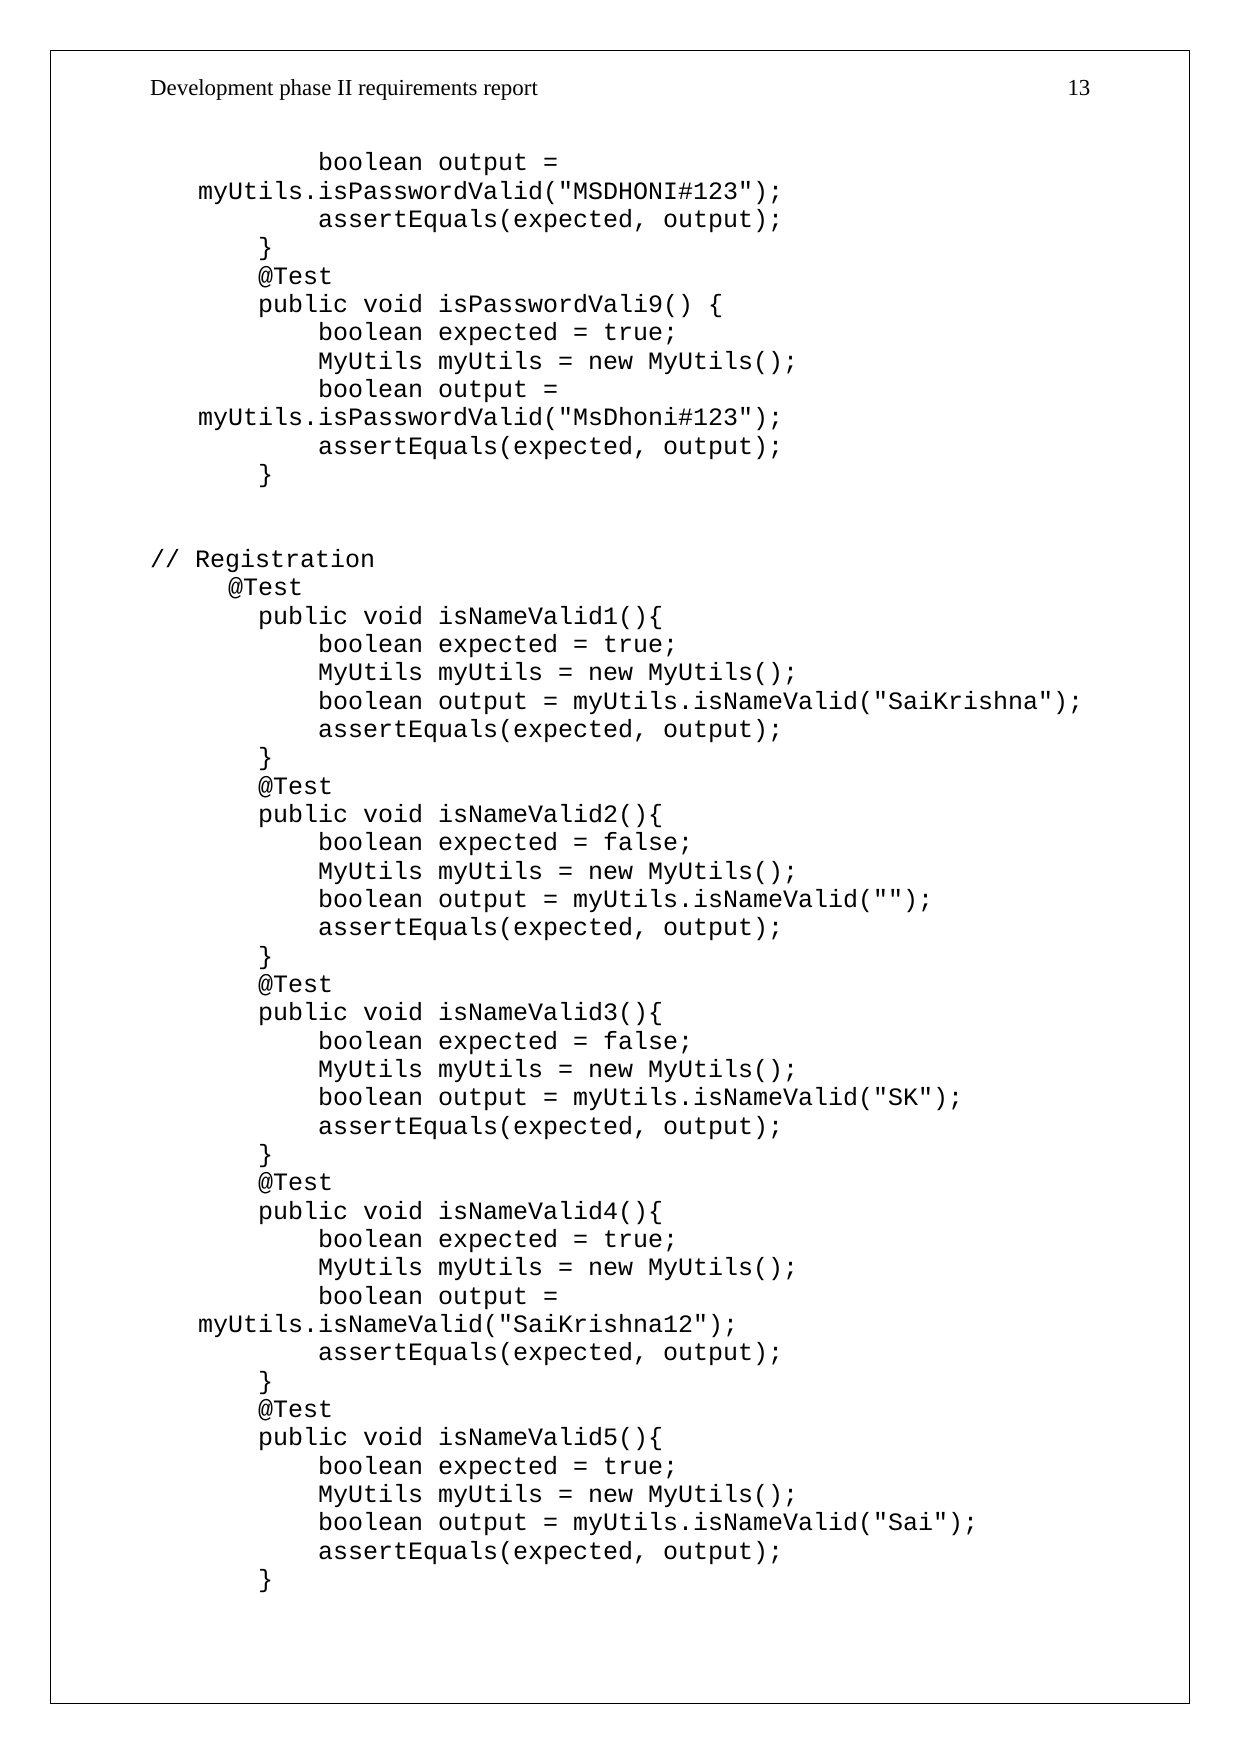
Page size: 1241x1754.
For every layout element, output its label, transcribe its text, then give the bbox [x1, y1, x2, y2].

text } [198, 1368, 1090, 1397]
text MyUtils myUtils = new MyUtils(); [198, 660, 1090, 688]
text assertEquals(expected, output); [198, 915, 1090, 943]
text @Test [198, 972, 1090, 1000]
text public void isNameValid1(){ [198, 603, 1090, 632]
text boolean output = myUtils.isNameValid("SK"); [198, 1085, 1090, 1113]
text boolean expected = true; [198, 1453, 1090, 1482]
text } [198, 943, 1090, 972]
text @Test [198, 263, 1090, 292]
text assertEquals(expected, output); [198, 207, 1090, 235]
text MyUtils myUtils = new MyUtils(); [198, 858, 1090, 887]
text assertEquals(expected, output); [198, 1538, 1090, 1567]
text boolean expected = true; [198, 632, 1090, 660]
text MyUtils myUtils = new MyUtils(); [198, 348, 1090, 377]
text } [198, 235, 1090, 263]
text public void isNameValid3(){ [198, 1000, 1090, 1028]
text @Test [198, 1397, 1090, 1425]
text @Test [198, 1170, 1090, 1198]
text boolean expected = true; [198, 320, 1090, 348]
text boolean expected = false; [198, 830, 1090, 858]
text MyUtils myUtils = new MyUtils(); [198, 1255, 1090, 1283]
text boolean expected = false; [198, 1028, 1090, 1057]
text boolean expected = true; [198, 1227, 1090, 1255]
text boolean output = myUtils.isNameValid("SaiKrishna"); [198, 688, 1090, 717]
text public void isNameValid4(){ [198, 1198, 1090, 1227]
text boolean output = myUtils.isNameValid("SaiKrishna12"); [198, 1283, 1090, 1340]
text MyUtils myUtils = new MyUtils(); [198, 1057, 1090, 1085]
text assertEquals(expected, output); [198, 433, 1090, 462]
text } [198, 1142, 1090, 1170]
text @Test [198, 773, 1090, 802]
text MyUtils myUtils = new MyUtils(); [198, 1482, 1090, 1510]
text public void isNameValid2(){ [198, 802, 1090, 830]
text boolean output = myUtils.isNameValid("Sai"); [198, 1510, 1090, 1538]
text assertEquals(expected, output); [198, 1113, 1090, 1142]
text public void isPasswordVali9() { [198, 292, 1090, 320]
text } [198, 462, 1090, 490]
text } [198, 1567, 1090, 1595]
text assertEquals(expected, output); [198, 717, 1090, 745]
text boolean output = myUtils.isNameValid(""); [198, 887, 1090, 915]
text // Registration [150, 547, 1090, 575]
text @Test [198, 575, 1090, 603]
text assertEquals(expected, output); [198, 1340, 1090, 1368]
text boolean output = myUtils.isPasswordValid("MsDhoni#123"); [198, 377, 1090, 433]
text } [198, 745, 1090, 773]
text public void isNameValid5(){ [198, 1425, 1090, 1453]
text boolean output = myUtils.isPasswordValid("MSDHONI#123"); [198, 150, 1090, 207]
